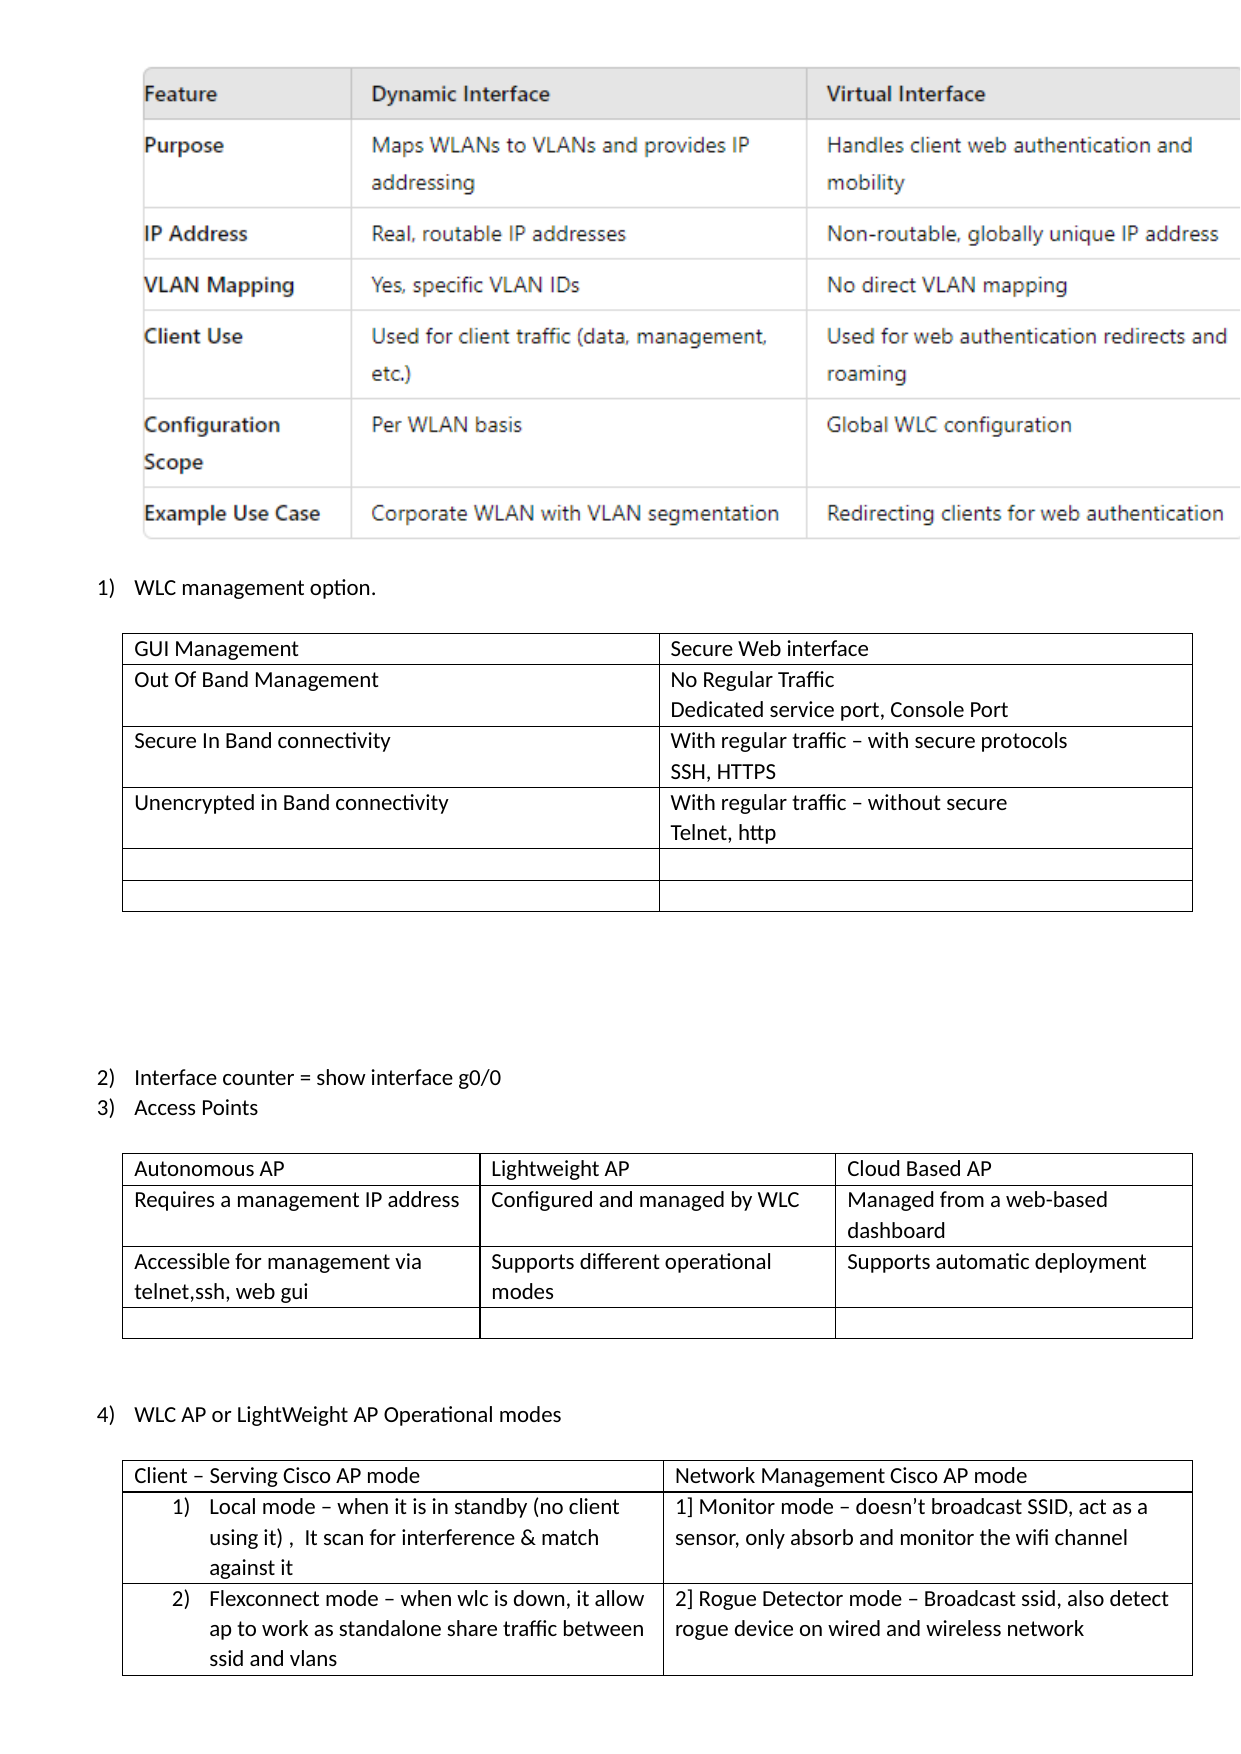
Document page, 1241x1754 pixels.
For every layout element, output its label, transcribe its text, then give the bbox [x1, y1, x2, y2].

table_cell Secure In Band connectivity [123, 727, 659, 787]
table_cell [660, 849, 1192, 879]
table_header Autonomous AP [123, 1154, 479, 1184]
table_cell Flexconnect mode – when wlc is down, it allow ap to work as standalone share traffic between ssid and vlans [123, 1584, 663, 1674]
table_header GUI Management [123, 634, 659, 664]
table_cell Configured and managed by WLC [481, 1186, 835, 1246]
table_header Network Management Cisco AP mode [664, 1461, 1192, 1491]
table_cell Local mode – when it is in standby (no client using it) , It scan for interference & match against it [123, 1493, 663, 1583]
table_cell Unencrypted in Band connectivity [123, 788, 659, 848]
picture [134, 59, 1241, 541]
table_cell [660, 881, 1192, 911]
table_header Lightweight AP [481, 1154, 835, 1184]
table_cell Requires a management IP address [123, 1186, 479, 1246]
list WLC management option. [97, 573, 1181, 601]
table_cell Accessible for management via telnet,ssh, web gui [123, 1247, 479, 1307]
table_cell [836, 1308, 1192, 1338]
table_cell With regular traffic – with secure protocols SSH, HTTPS [660, 727, 1192, 787]
table_cell [123, 1308, 479, 1338]
list Access Points [97, 1093, 1181, 1121]
table_cell Out Of Band Management [123, 665, 659, 726]
list Interface counter = show interface g0/0 [97, 1063, 1181, 1091]
table_cell Supports automatic deployment [836, 1247, 1192, 1307]
table_cell [123, 881, 659, 911]
table_cell Supports different operational modes [481, 1247, 835, 1307]
table_header Client – Serving Cisco AP mode [123, 1461, 663, 1491]
table_cell 1] Monitor mode – doesn’t broadcast SSID, act as a sensor, only absorb and monitor the wifi channel [664, 1493, 1192, 1583]
table_cell Managed from a web-based dashboard [836, 1186, 1192, 1246]
list WLC AP or LightWeight AP Operational modes [97, 1400, 1181, 1428]
table_cell With regular traffic – without secure Telnet, http [660, 788, 1192, 848]
table_cell 2] Rogue Detector mode – Broadcast ssid, also detect rogue device on wired and wireless network [664, 1584, 1192, 1674]
table_header Secure Web interface [660, 634, 1192, 664]
table_header Cloud Based AP [836, 1154, 1192, 1184]
table_cell [123, 849, 659, 879]
table_cell No Regular Traffic Dedicated service port, Console Port [660, 665, 1192, 726]
table_cell [481, 1308, 835, 1338]
